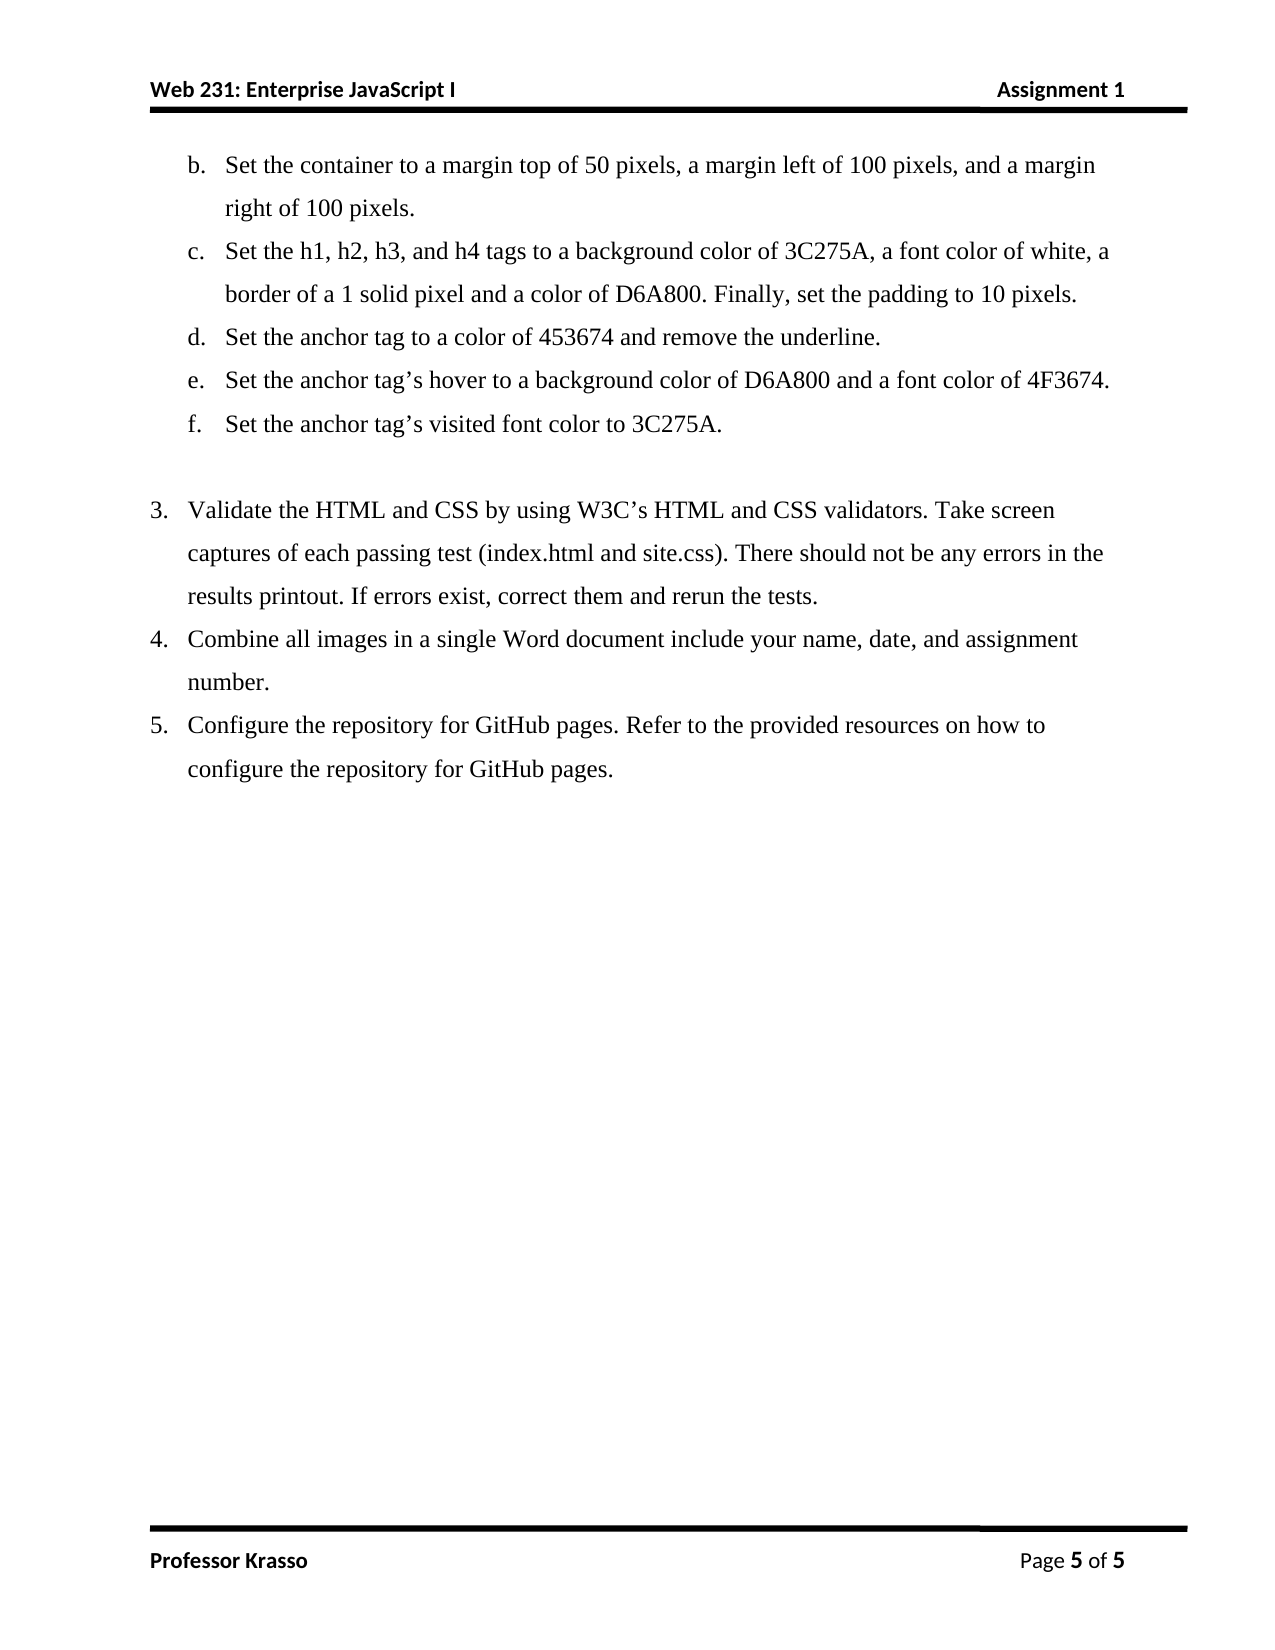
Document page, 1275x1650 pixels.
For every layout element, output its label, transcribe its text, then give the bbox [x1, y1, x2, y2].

list Validate the HTML and CSS by using W3C’s HTML and CSS validators. Take screen captures of each passing test (index.html and site.css). There should not be any errors in the results printout. If errors exist, correct them and rerun the tests. [150, 495, 1125, 610]
list Set the anchor tag’s visited font color to 3C275A. [187, 409, 1125, 437]
list Set the h1, h2, h3, and h4 tags to a background color of 3C275A, a font color of white, a border of a 1 solid pixel and a color of D6A800. Finally, set the padding to 10 pixels. [187, 236, 1125, 308]
list Combine all images in a single Word document include your name, date, and assignment number. [150, 624, 1125, 696]
list Configure the repository for GitHub pages. Refer to the provided resources on how to configure the repository for GitHub pages. [150, 711, 1125, 782]
list Set the anchor tag to a color of 453674 and remove the underline. [187, 322, 1125, 351]
list Set the container to a margin top of 50 pixels, a margin left of 100 pixels, and a margin right of 100 pixels. [187, 150, 1125, 222]
list Set the anchor tag’s hover to a background color of D6A800 and a font color of 4F3674. [187, 366, 1125, 394]
